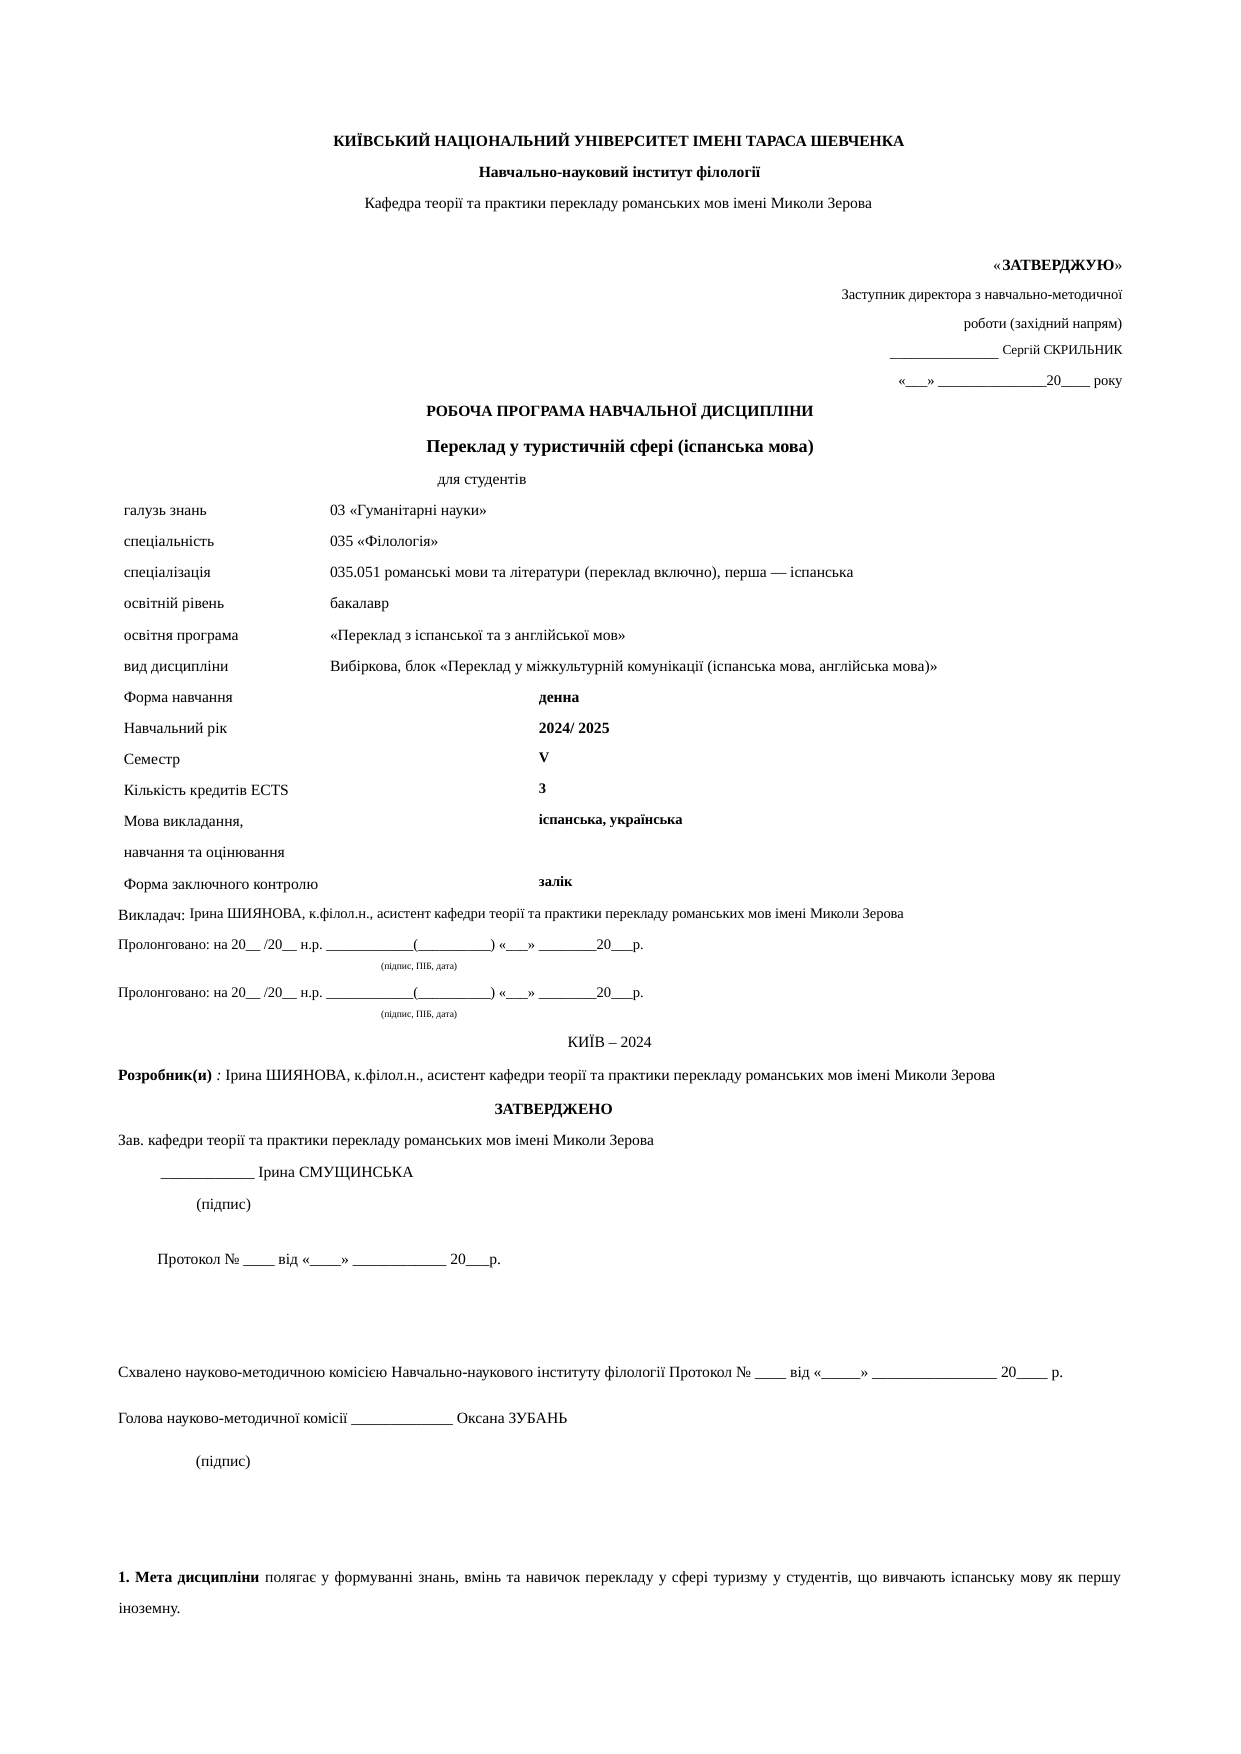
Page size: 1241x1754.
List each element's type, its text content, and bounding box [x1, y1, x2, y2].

table_cell освітній рівень [113, 581, 319, 612]
table_cell іспанська, українська [528, 799, 736, 861]
table_header денна [528, 674, 736, 706]
table_cell Форма заключного контролю [113, 861, 528, 892]
table_cell залік [528, 861, 736, 892]
text КИЇВСЬКИЙ НАЦІОНАЛЬНИЙ УНІВЕРСИТЕТ ІМЕНІ ТАРАСА ШЕВЧЕНКА [118, 118, 1119, 149]
text «___» _______________20____ року [118, 360, 1122, 389]
text ____________ Ірина СМУЩИНСЬКА [118, 1149, 1122, 1180]
text КИЇВ – 2024 [118, 1019, 1101, 1051]
text Навчально-науковий інститут філології [118, 149, 1121, 180]
text Протокол № ____ від «____» ____________ 20___р. [118, 1237, 1122, 1268]
table_header галузь знань [113, 488, 319, 519]
table_cell 035 «Філологія» [319, 519, 1117, 550]
table_cell 2024/ 2025 [528, 706, 736, 737]
table_cell Навчальний piк [113, 706, 528, 737]
text Пролонговано: на 20__ /20__ н.р. ____________(__________) «___» ________20___p. [118, 924, 1122, 952]
table_cell «Переклад з іспанської та з англійської мов» [319, 612, 1117, 643]
table_cell Кількість кредитів ECTS [113, 768, 528, 799]
table_cell Мова викладання, навчання та оцінювання [113, 799, 528, 861]
text Заступник директора з навчально-методичної [118, 274, 1122, 303]
table_cell V [528, 737, 736, 768]
text Викладач: Ірина ШИЯНОВА, к.філол.н., асистент кафедри теорії та практики перекладу романських мов імені Миколи Зерова [118, 892, 1122, 924]
text роботи (західний напрям) [118, 303, 1122, 331]
text (підпис, ПІБ, дата) [118, 952, 1122, 972]
text (підпис, ПІБ, дата) [118, 1000, 1122, 1019]
text Схвалено науково-методичною комісією Навчально-наукового інституту філології Протокол № ____ від «_____» ________________ 20____ р. [118, 1350, 1122, 1381]
text ЗАТВЕРДЖЕНО [118, 1087, 989, 1118]
table_cell 035.051 романські мови та літератури (переклад включно), перша — іспанська [319, 550, 1117, 581]
text Розробник(и) : Ірина ШИЯНОВА, к.філол.н., асистент кафедри теорії та практики перекладу романських мов імені Миколи Зерова [118, 1052, 1122, 1084]
table_cell спеціальність [113, 519, 319, 550]
text 1. Мета дисципліни полягає у формуванні знань, вмінь та навичок перекладу у сфері туризму у студентів, що вивчають іспанську мову як першу іноземну. [118, 1555, 1122, 1617]
table_cell Семестр [113, 737, 528, 768]
text Зав. кафедри теорії та практики перекладу романських мов імені Миколи Зерова [118, 1118, 989, 1149]
text Голова науково-методичної комісії _____________ Оксана ЗУБАНЬ [118, 1396, 1122, 1427]
text Переклад у туристичній сфері (іспанська мова) [118, 420, 1122, 456]
table_cell вид дисципліни [113, 643, 319, 674]
text для студентів [118, 456, 846, 487]
text (підпис) [118, 1439, 1122, 1470]
text Пролонговано: на 20__ /20__ н.р. ____________(__________) «___» ________20___p. [118, 972, 1122, 1000]
table_header 03 «Гуманітарні науки» [319, 488, 1117, 519]
text РОБОЧА ПРОГРАМА НАВЧАЛЬНОЇ ДИСЦИПЛІНИ [118, 389, 1122, 420]
text Кафедра теорії та практики перекладу романських мов імені Миколи Зерова [118, 180, 1119, 212]
table_cell бакалавр [319, 581, 1117, 612]
table_cell Вибіркова, блок «Переклад у міжкультурній комунікації (іспанська мова, англійська мова)» [319, 643, 1117, 674]
table_cell спеціалізація [113, 550, 319, 581]
table_cell 3 [528, 768, 736, 799]
text (підпис) [118, 1182, 1122, 1213]
text _______________ Сергій СКРИЛЬНИК [118, 331, 1122, 360]
table_cell освітня програма [113, 612, 319, 643]
text «ЗАТВЕРДЖУЮ» [118, 243, 1122, 274]
table_header Форма навчання [113, 674, 528, 706]
